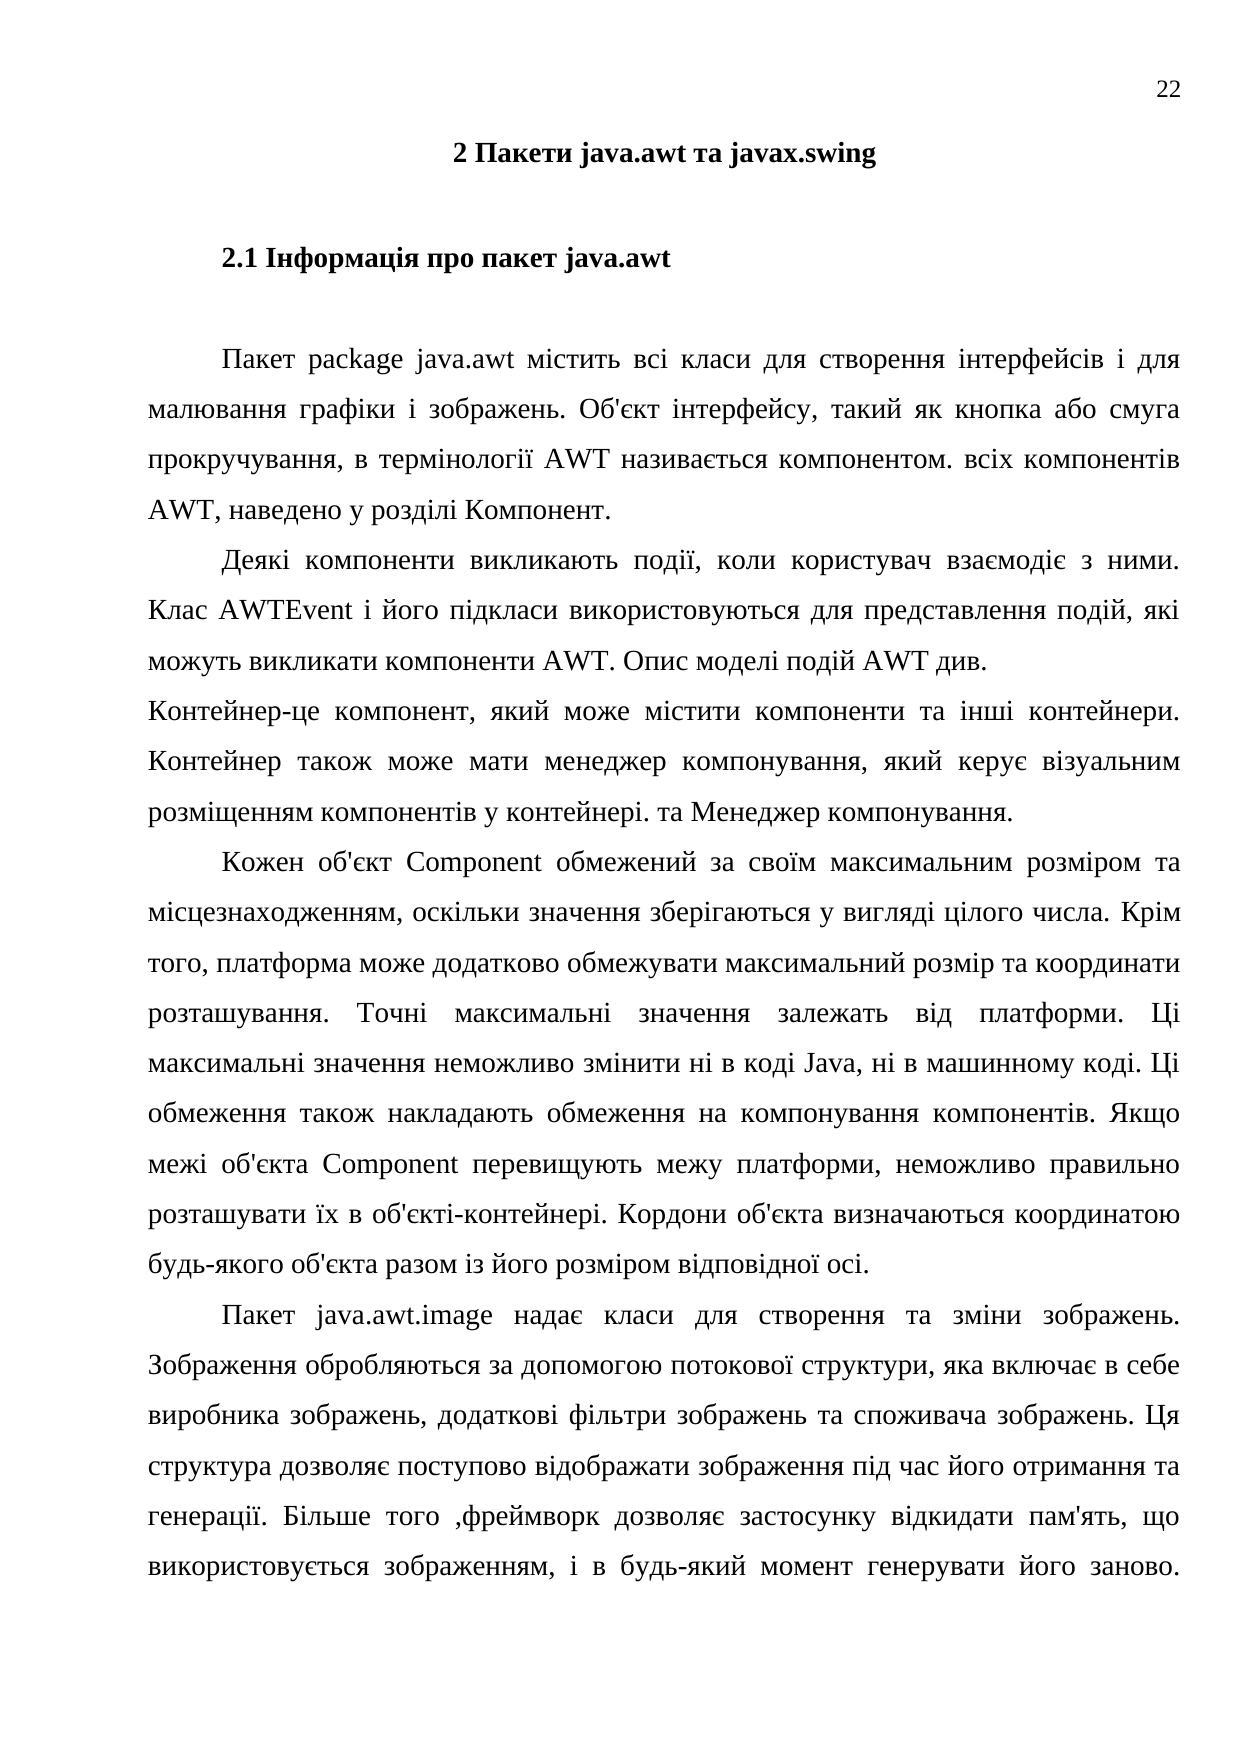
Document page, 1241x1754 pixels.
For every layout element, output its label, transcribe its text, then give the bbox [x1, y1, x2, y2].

text Пакет package java.awt містить всі класи для створення інтерфейсів і для малювання графіки і зображень. Об'єкт інтерфейсу, такий як кнопка або смуга прокручування, в термінології AWT називається компонентом. всіх компонентів AWT, наведено у розділі Компонент. [148, 341, 1181, 525]
text Контейнер-це компонент, який може містити компоненти та інші контейнери. Контейнер також може мати менеджер компонування, який керує візуальним розміщенням компонентів у контейнері. та Менеджер компонування. [148, 693, 1181, 827]
subtitle 2 Пакети java.awt та javax.swing [148, 136, 1181, 169]
text Кожен об'єкт Component обмежений за своїм максимальним розміром та місцезнаходженням, оскільки значення зберігаються у вигляді цілого числа. Крім того, платформа може додатково обмежувати максимальний розмір та координати розташування. Точні максимальні значення залежать від платформи. Ці максимальні значення неможливо змінити ні в коді Java, ні в машинному коді. Ці обмеження також накладають обмеження на компонування компонентів. Якщо межі об'єкта Component перевищують межу платформи, неможливо правильно розташувати їх в об'єкті-контейнері. Кордони об'єкта визначаються координатою будь-якого об'єкта разом із його розміром відповідної осі. [148, 844, 1181, 1280]
subtitle 2.1 Інформація про пакет java.awt [148, 240, 1181, 274]
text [148, 1297, 1181, 1582]
text Деякі компоненти викликають події, коли користувач взаємодіє з ними. Клас AWTEvent і його підкласи використовуються для представлення подій, які можуть викликати компоненти AWT. Опис моделі подій AWT див. [148, 542, 1181, 676]
